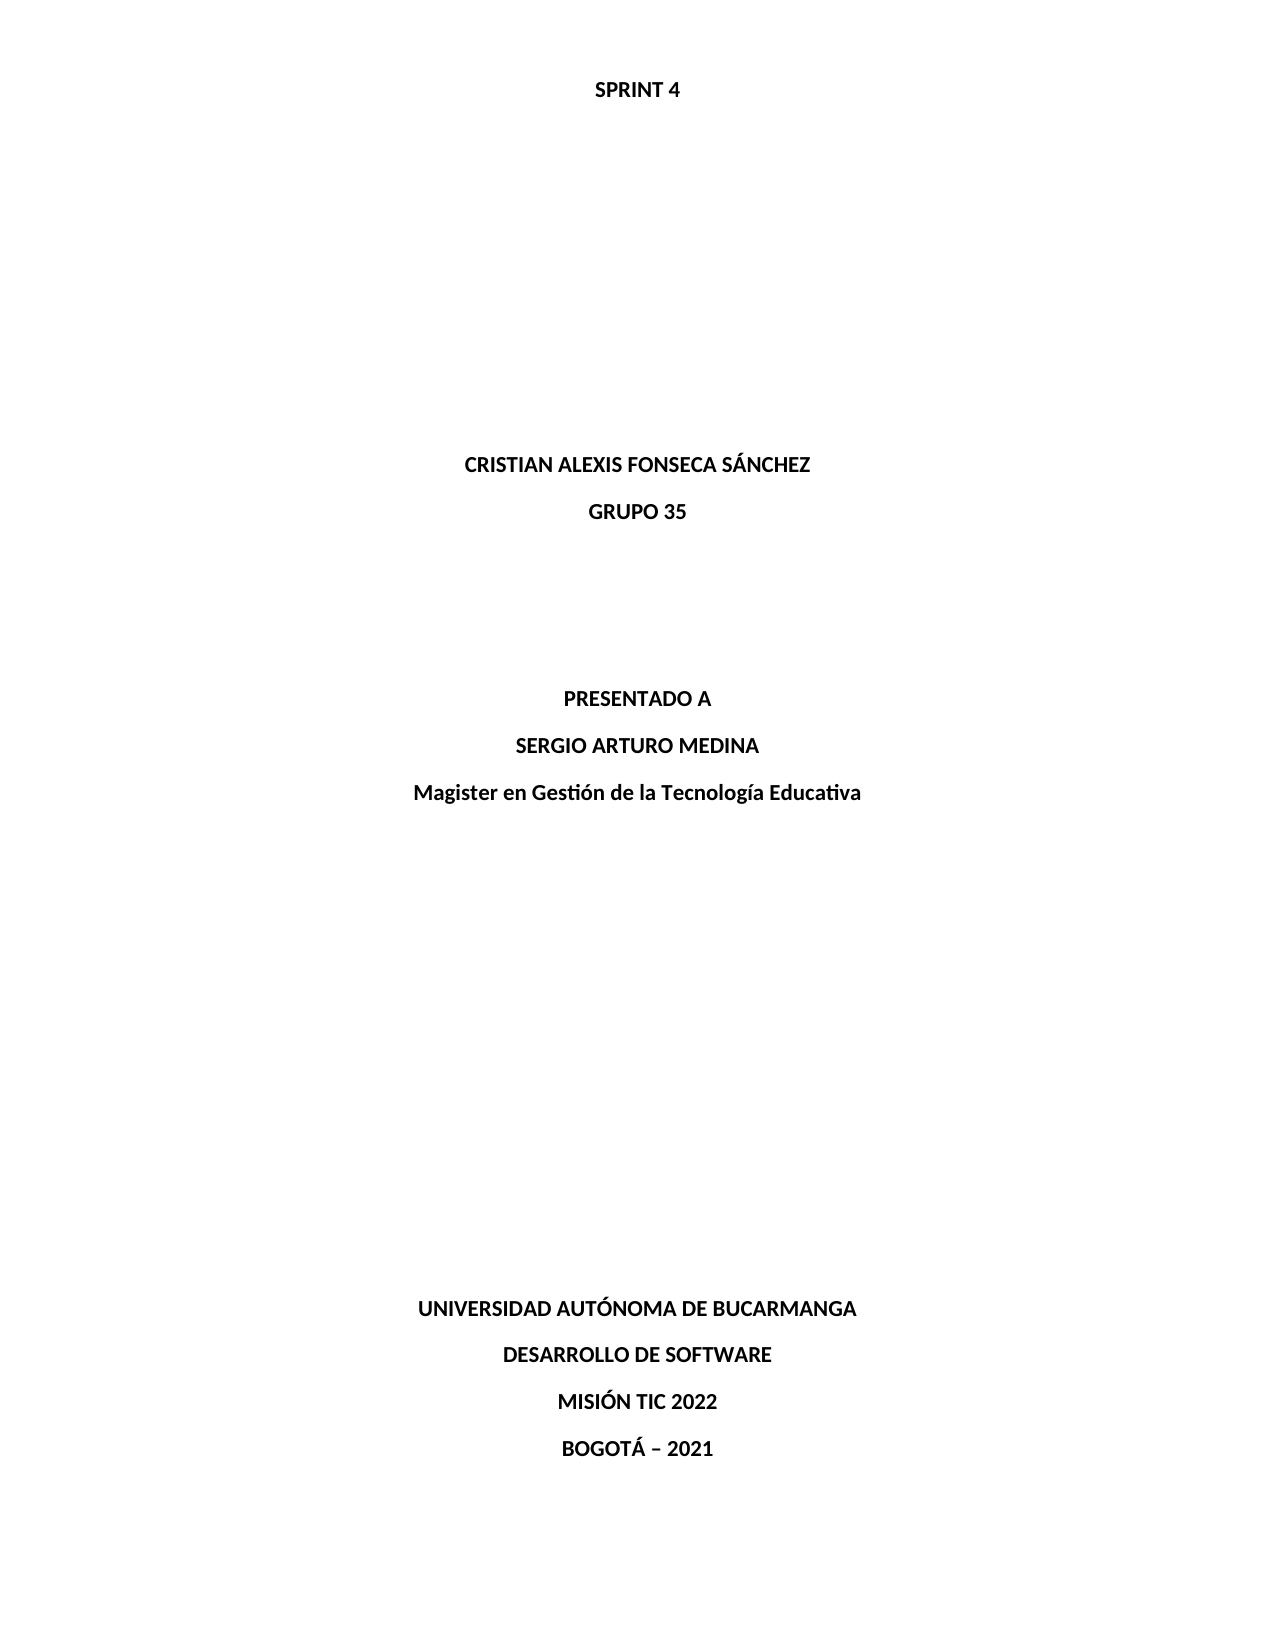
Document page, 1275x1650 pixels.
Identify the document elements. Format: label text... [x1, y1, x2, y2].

text Magister en Gestión de la Tecnología Educativa [75, 778, 1200, 806]
text SERGIO ARTURO MEDINA [75, 731, 1200, 759]
text SPRINT 4 [75, 75, 1200, 103]
text PRESENTADO A [75, 684, 1200, 712]
text BOGOTÁ – 2021 [75, 1434, 1200, 1462]
text MISIÓN TIC 2022 [75, 1387, 1200, 1416]
text DESARROLLO DE SOFTWARE [75, 1341, 1200, 1369]
text UNIVERSIDAD AUTÓNOMA DE BUCARMANGA [75, 1294, 1200, 1322]
text CRISTIAN ALEXIS FONSECA SÁNCHEZ [75, 450, 1200, 478]
text GRUPO 35 [75, 497, 1200, 525]
